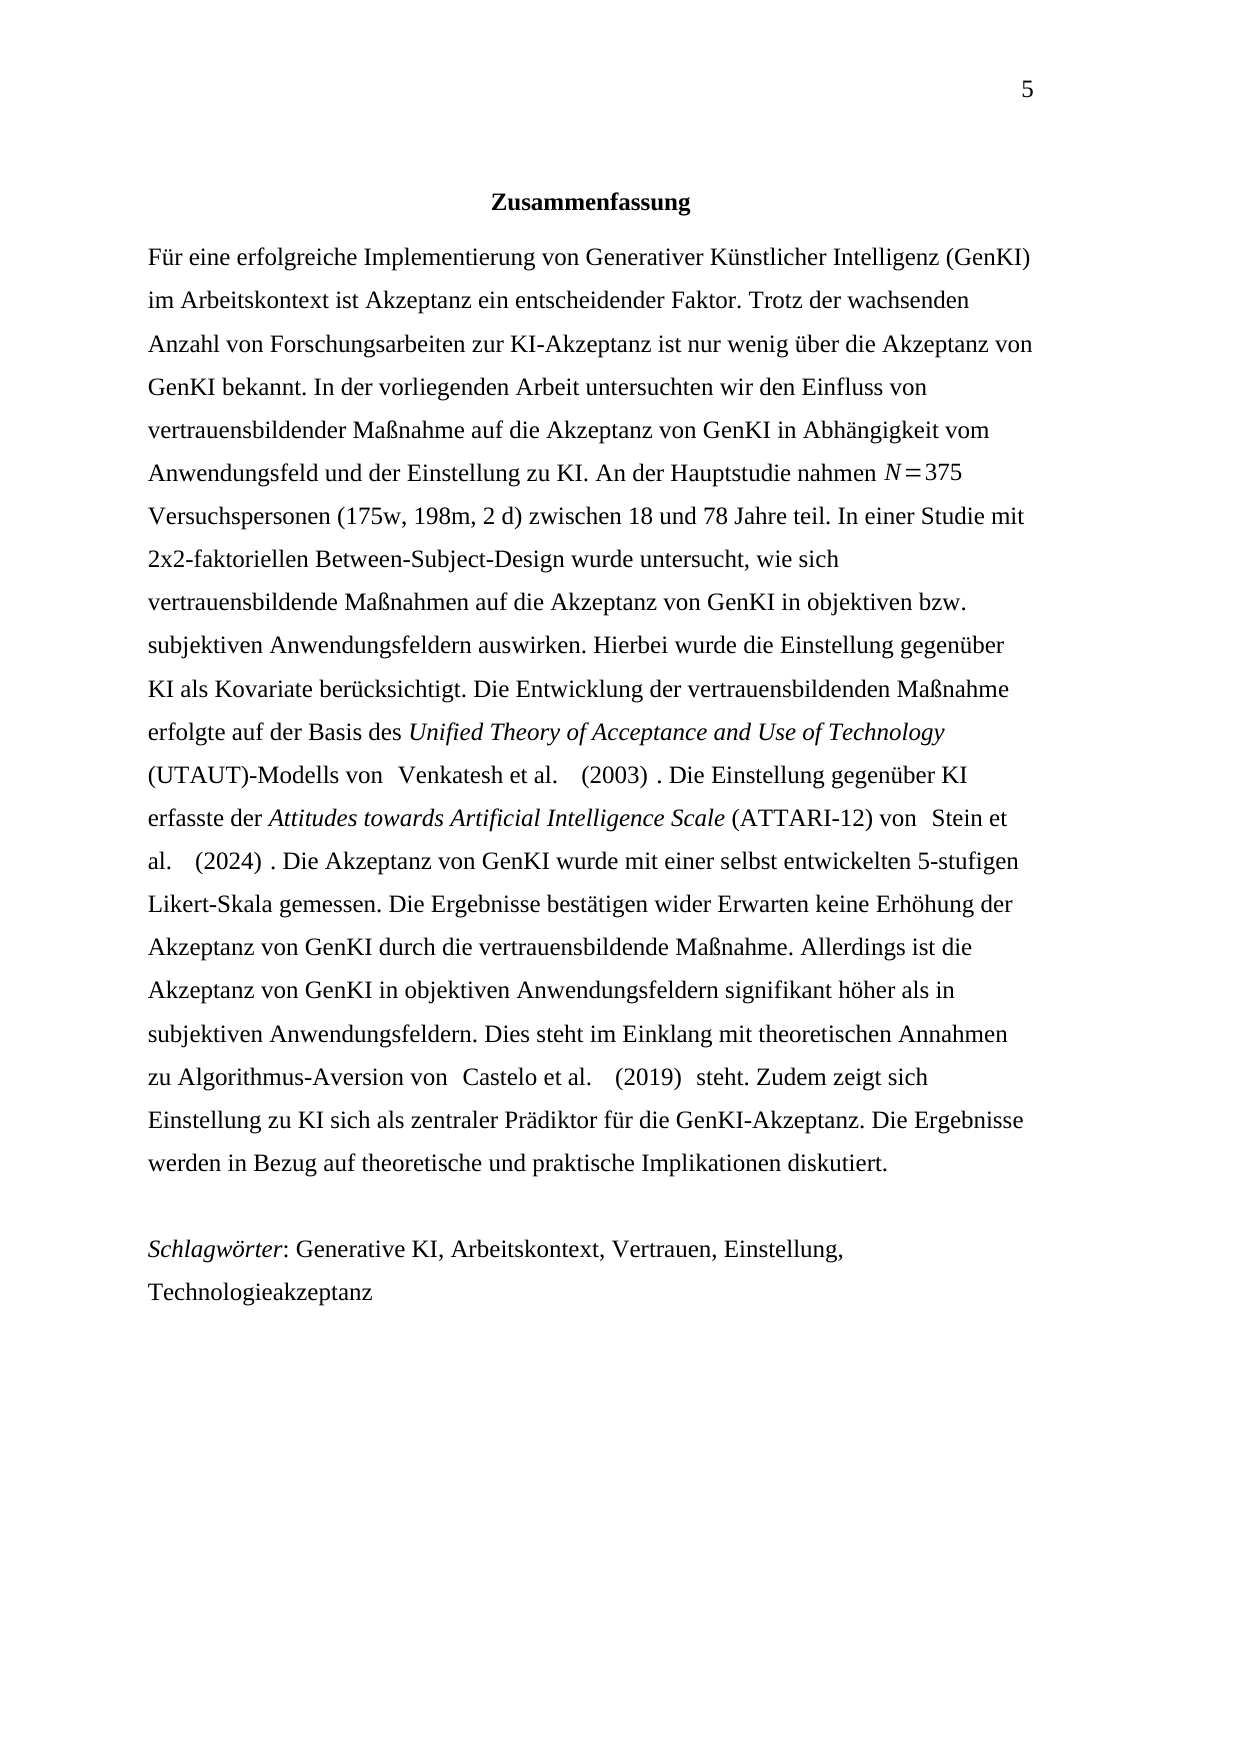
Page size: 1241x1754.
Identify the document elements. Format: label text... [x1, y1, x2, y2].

subtitle Zusammenfassung [148, 187, 1033, 216]
text Für eine erfolgreiche Implementierung von Generativer Künstlicher Intelligenz (GenKI) im Arbeitskontext ist Akzeptanz ein entscheidender Faktor. Trotz der wachsenden Anzahl von Forschungsarbeiten zur KI-Akzeptanz ist nur wenig über die Akzeptanz von GenKI bekannt. In der vorliegenden Arbeit untersuchten wir den Einfluss von vertrauensbildender Maßnahme auf die Akzeptanz von GenKI in Abhängigkeit vom Anwendungsfeld und der Einstellung zu KI. An der Hauptstudie nahmen Versuchspersonen (175w, 198m, 2 d) zwischen 18 und 78 Jahre teil. In einer Studie mit 2x2-faktoriellen Between-Subject-Design wurde untersucht, wie sich vertrauensbildende Maßnahmen auf die Akzeptanz von GenKI in objektiven bzw. subjektiven Anwendungsfeldern auswirken. Hierbei wurde die Einstellung gegenüber KI als Kovariate berücksichtigt. Die Entwicklung der vertrauensbildenden Maßnahme erfolgte auf der Basis des Unified Theory of Acceptance and Use of Technology (UTAUT)-Modells von . Die Einstellung gegenüber KI erfasste der Attitudes towards Artificial Intelligence Scale (ATTARI-12) von . Die Akzeptanz von GenKI wurde mit einer selbst entwickelten 5-stufigen Likert-Skala gemessen. Die Ergebnisse bestätigen wider Erwarten keine Erhöhung der Akzeptanz von GenKI durch die vertrauensbildende Maßnahme. Allerdings ist die Akzeptanz von GenKI in objektiven Anwendungsfeldern signifikant höher als in subjektiven Anwendungsfeldern. Dies steht im Einklang mit theoretischen Annahmen zu Algorithmus-Aversion von steht. Zudem zeigt sich Einstellung zu KI sich als zentraler Prädiktor für die GenKI-Akzeptanz. Die Ergebnisse werden in Bezug auf theoretische und praktische Implikationen diskutiert. [148, 242, 1033, 1177]
text Schlagwörter: Generative KI, Arbeitskontext, Vertrauen, Einstellung, Technologieakzeptanz [148, 1234, 1033, 1306]
